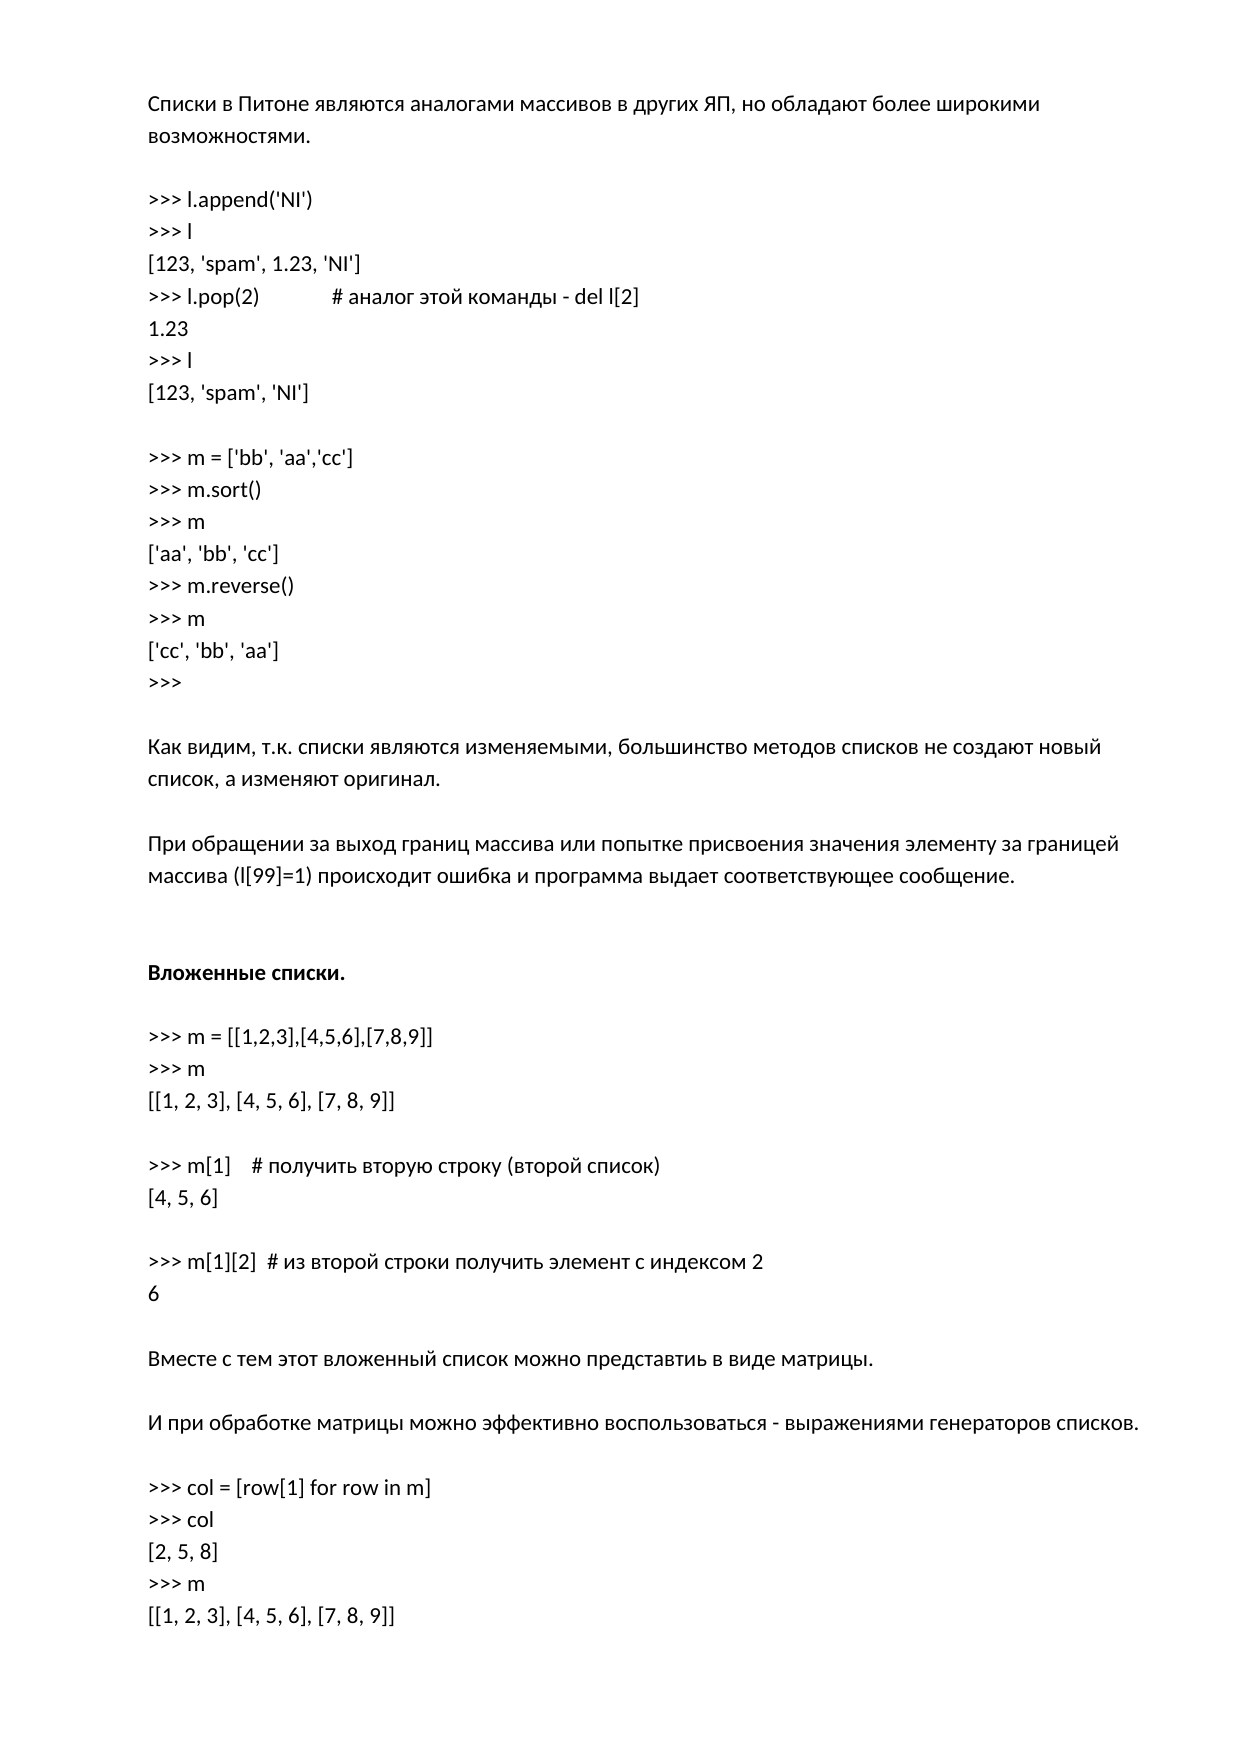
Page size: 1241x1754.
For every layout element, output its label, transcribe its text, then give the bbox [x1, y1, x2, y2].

text >>> m.reverse() [148, 571, 1152, 599]
text Списки в Питоне являются аналогами массивов в других ЯП, но обладают более широкими возможностями. [148, 89, 1152, 149]
text Как видим, т.к. списки являются изменяемыми, большинство методов списков не создают новый список, а изменяют оригинал. [148, 732, 1152, 793]
text И при обработке матрицы можно эффективно воспользоваться - выражениями генераторов списков. [148, 1408, 1152, 1436]
text >>> m = ['bb', 'aa','cc'] [148, 443, 1152, 471]
text >>> m [148, 1054, 1152, 1082]
text [[1, 2, 3], [4, 5, 6], [7, 8, 9]] [148, 1086, 1152, 1114]
text >>> l [148, 346, 1152, 374]
text >>> col [148, 1505, 1152, 1533]
text [4, 5, 6] [148, 1183, 1152, 1211]
text [2, 5, 8] [148, 1537, 1152, 1565]
text >>> m = [[1,2,3],[4,5,6],[7,8,9]] [148, 1022, 1152, 1050]
text >>> m[1][2] # из второй строки получить элемент с индексом 2 [148, 1247, 1152, 1275]
text [123, 'spam', 'NI'] [148, 378, 1152, 406]
text >>> m [148, 1569, 1152, 1597]
text >>> l.append('NI') [148, 185, 1152, 213]
text ['aa', 'bb', 'cc'] [148, 539, 1152, 567]
text 6 [148, 1279, 1152, 1308]
text [123, 'spam', 1.23, 'NI'] [148, 249, 1152, 278]
text Вместе с тем этот вложенный список можно представтиь в виде матрицы. [148, 1344, 1152, 1372]
text >>> m [148, 604, 1152, 632]
text 1.23 [148, 314, 1152, 342]
text >>> l.pop(2) # аналог этой команды - del l[2] [148, 282, 1152, 310]
text >>> m [148, 507, 1152, 535]
text >>> [148, 668, 1152, 696]
text >>> col = [row[1] for row in m] [148, 1473, 1152, 1501]
text ['cc', 'bb', 'aa'] [148, 636, 1152, 664]
text >>> l [148, 217, 1152, 245]
text [[1, 2, 3], [4, 5, 6], [7, 8, 9]] [148, 1601, 1152, 1629]
text При обращении за выход границ массива или попытке присвоения значения элементу за границей массива (l[99]=1) происходит ошибка и программа выдает соответствующее сообщение. [148, 829, 1152, 889]
text >>> m[1] # получить вторую строку (второй список) [148, 1151, 1152, 1179]
text Вложенные списки. [148, 958, 1152, 986]
text >>> m.sort() [148, 475, 1152, 503]
